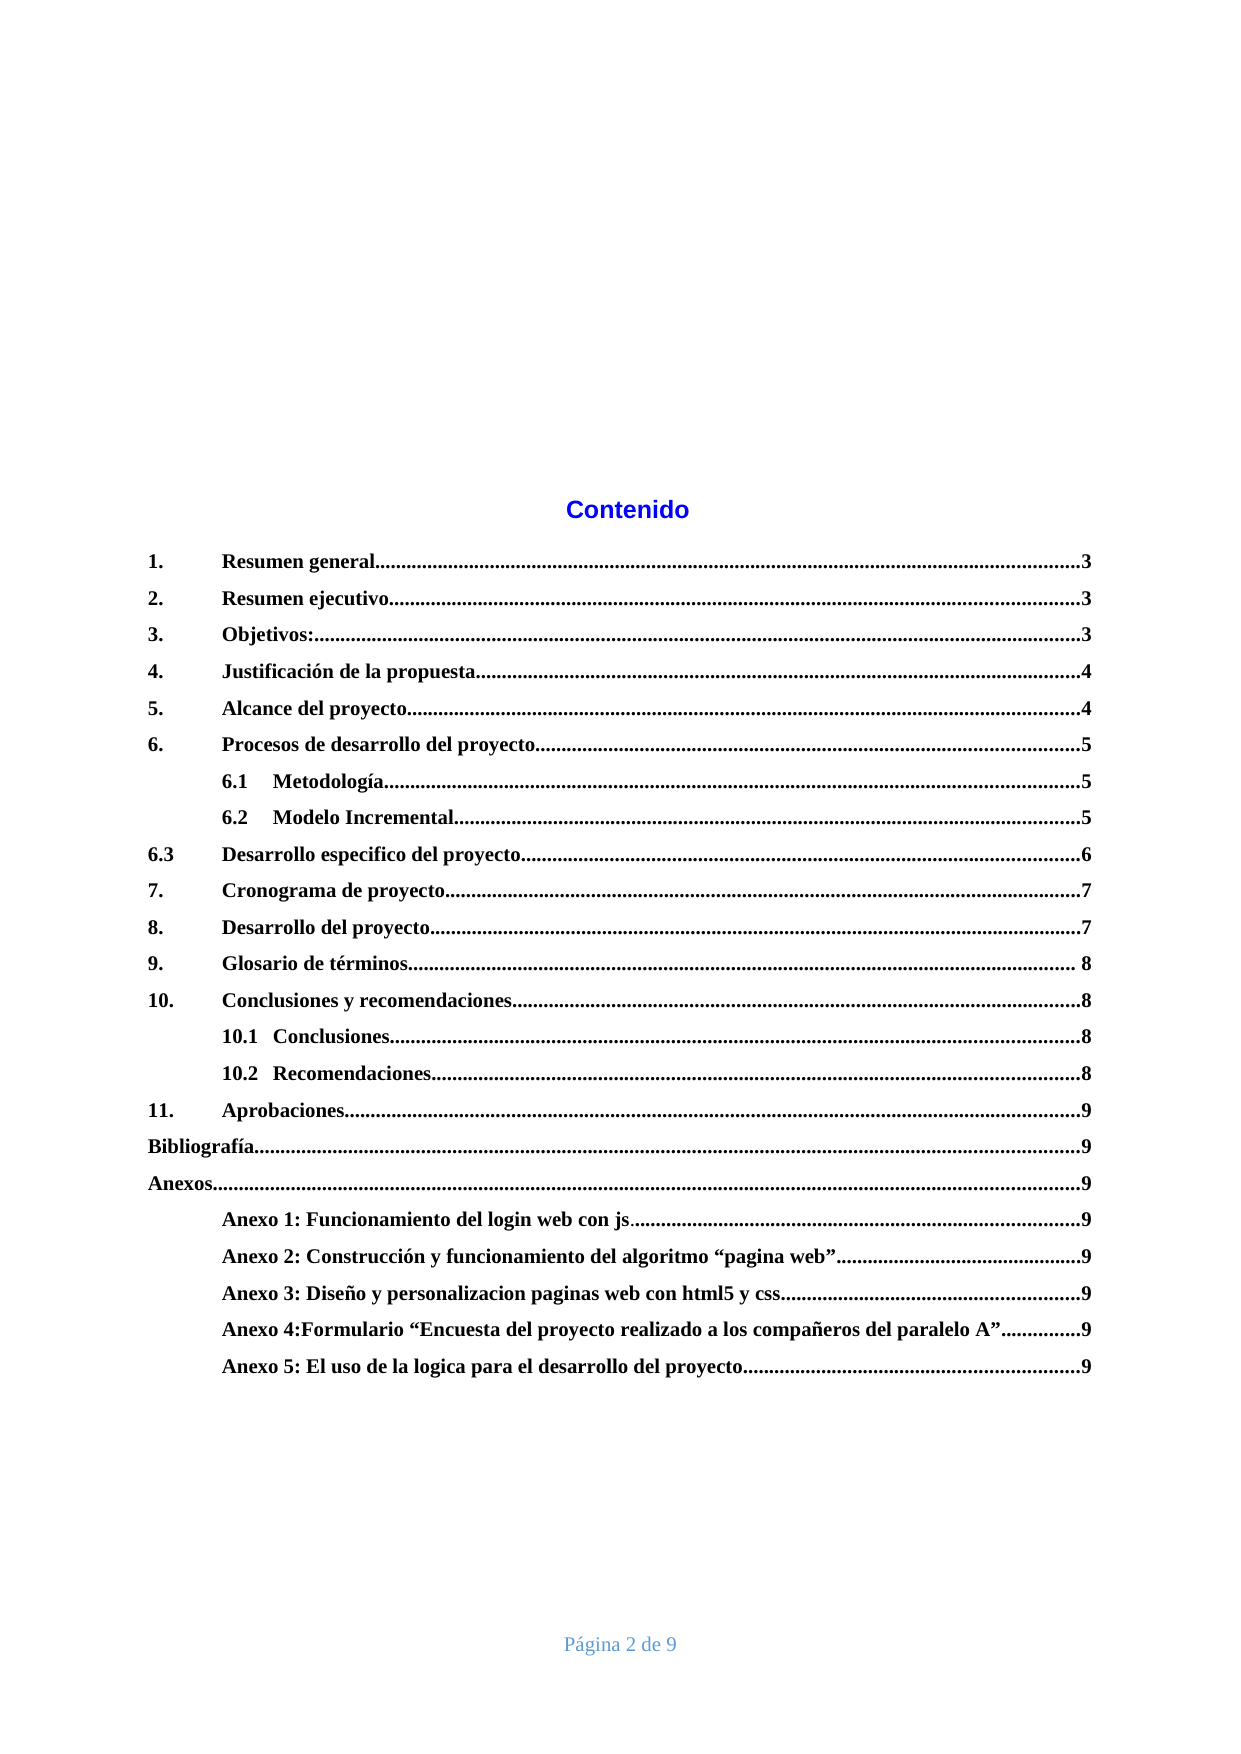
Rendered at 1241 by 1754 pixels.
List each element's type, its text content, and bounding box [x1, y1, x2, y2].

text 6.3 Desarrollo especifico del proyecto 6 [148, 842, 1092, 866]
text Anexo 2: Construcción y funcionamiento del algoritmo “pagina web” 9 [222, 1244, 1092, 1268]
text 6.2 Modelo Incremental 5 [222, 805, 1092, 829]
text 6. Procesos de desarrollo del proyecto 5 [148, 732, 1092, 756]
text 5. Alcance del proyecto 4 [148, 695, 1092, 719]
text 2. Resumen ejecutivo 3 [148, 586, 1092, 610]
text 10. Conclusiones y recomendaciones 8 [148, 988, 1092, 1012]
text Anexos.. 9 [148, 1171, 1092, 1195]
text 8. Desarrollo del proyecto 7 [148, 915, 1092, 939]
text Bibliografía 9 [148, 1134, 1092, 1158]
text 6.1 Metodología 5 [222, 768, 1092, 793]
text 10.1 Conclusiones 8 [222, 1024, 1092, 1048]
text 10.2 Recomendaciones 8 [222, 1061, 1092, 1085]
text Anexo 3: Diseño y personalizacion paginas web con html5 y css 9 [222, 1280, 1092, 1304]
text 11. Aprobaciones 9 [148, 1098, 1092, 1122]
text Anexo 5: El uso de la logica para el desarrollo del proyecto 9 [222, 1353, 1092, 1378]
text Contenido [148, 495, 1107, 524]
text Anexo 4:Formulario “Encuesta del proyecto realizado a los compañeros del paralelo A” 9 [222, 1317, 1092, 1341]
text 9. Glosario de términos 8 [148, 951, 1092, 975]
text Anexo 1: Funcionamiento del login web con js. 9 [222, 1207, 1092, 1231]
text 4. Justificación de la propuesta 4 [148, 659, 1092, 683]
text 3. Objetivos: 3 [148, 622, 1092, 646]
text 7. Cronograma de proyecto 7 [148, 878, 1092, 902]
text 1. Resumen general 3 [148, 549, 1092, 573]
